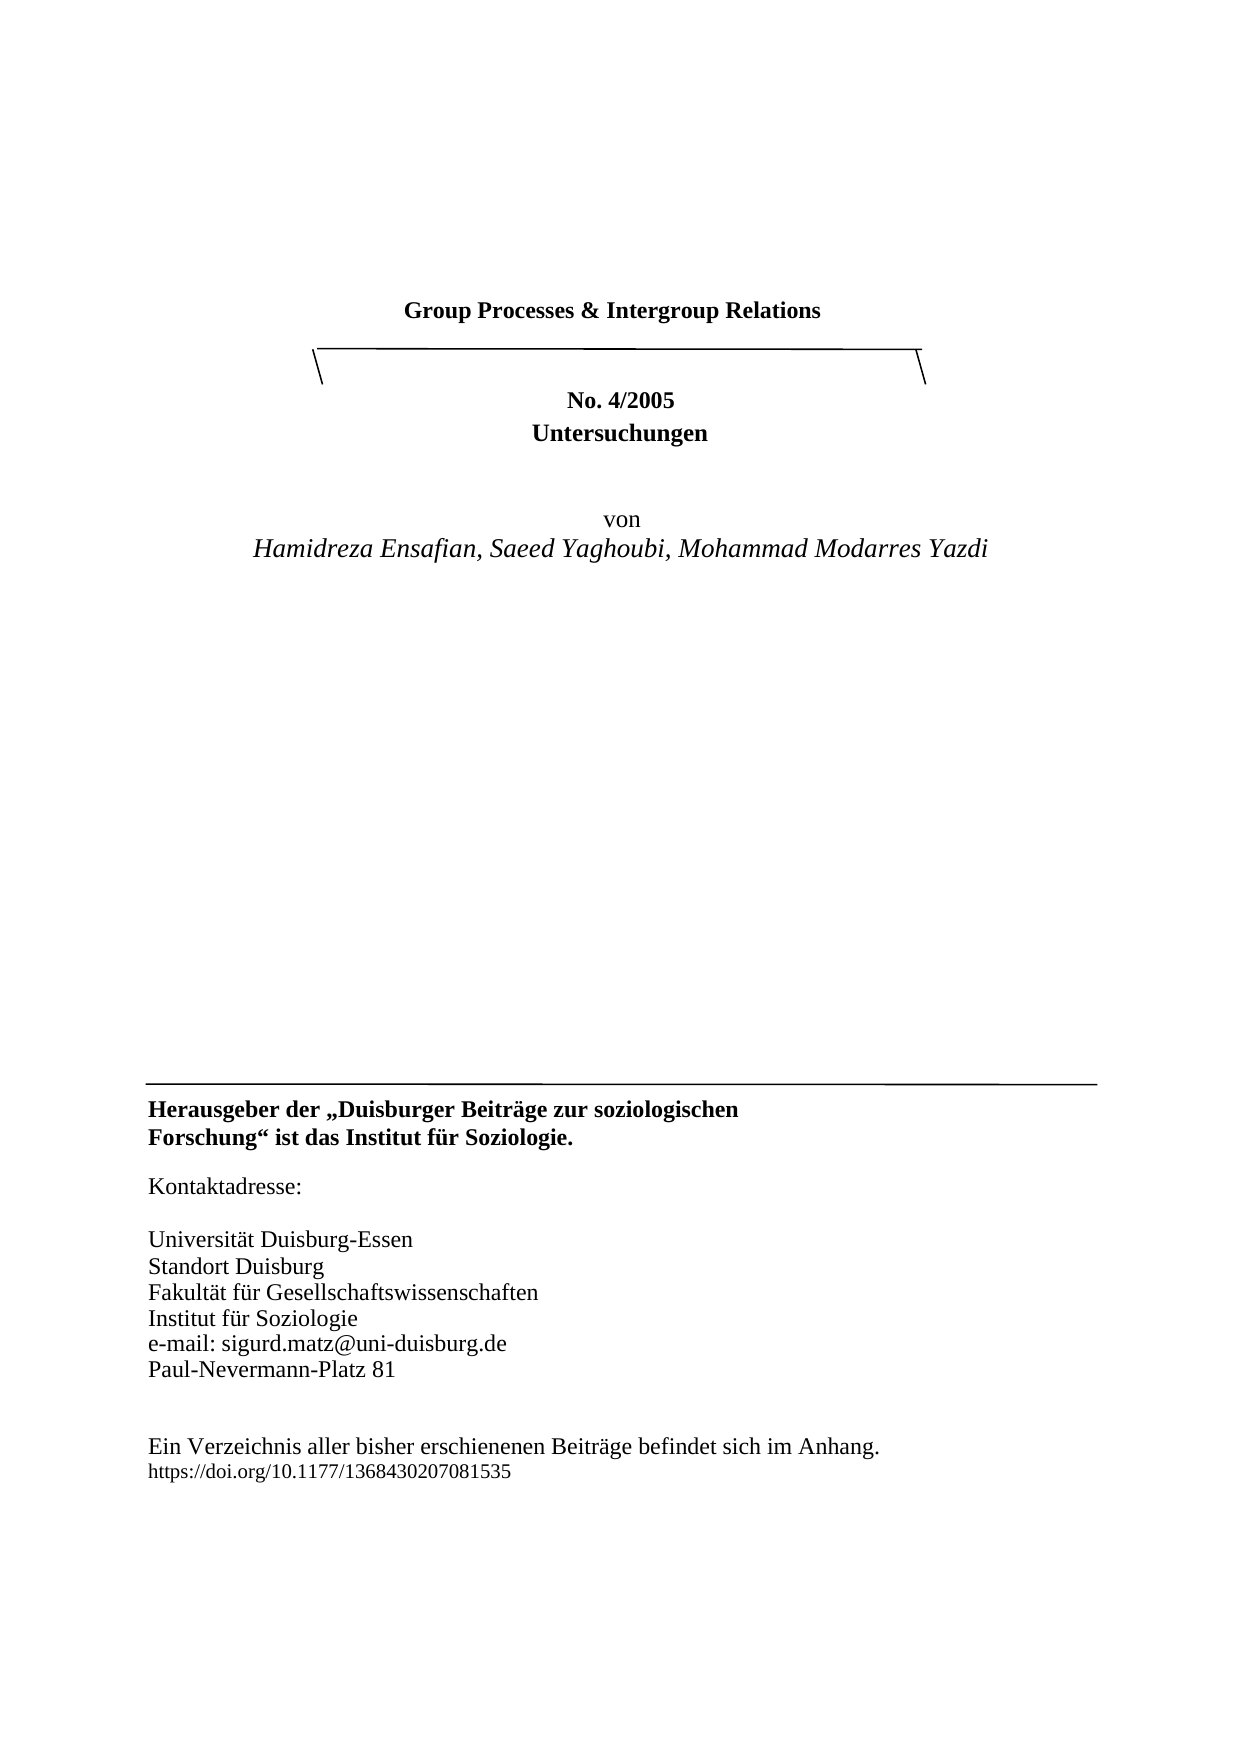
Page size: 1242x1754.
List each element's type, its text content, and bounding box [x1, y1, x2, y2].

text https://doi.org/10.1177/1368430207081535 [148, 1459, 1092, 1483]
text Ein Verzeichnis aller bisher erschienenen Beiträge befindet sich im Anhang. [148, 1432, 1092, 1459]
text Standort Duisburg [148, 1253, 1092, 1280]
text Hamidreza Ensafian, Saeed Yaghoubi, Mohammad Modarres Yazdi [148, 533, 1094, 564]
text von [148, 504, 1096, 533]
text Universität Duisburg-Essen [148, 1225, 1092, 1253]
text Paul-Nevermann-Platz 81 [148, 1357, 443, 1383]
text Group Processes & Intergroup Relations [148, 297, 1077, 324]
text Fakultät für Gesellschaftswissenschaften [148, 1280, 1092, 1306]
text e-mail: sigurd.matz@uni-duisburg.de [148, 1332, 1092, 1357]
text Institut für Soziologie [148, 1306, 1092, 1332]
text Herausgeber der „Duisburger Beiträge zur soziologischen Forschung“ ist das Institut für Soziologie. [148, 1096, 837, 1150]
text No. 4/2005 [148, 386, 1094, 414]
text Untersuchungen [148, 418, 1092, 446]
text Kontaktadresse: [148, 1172, 1092, 1199]
